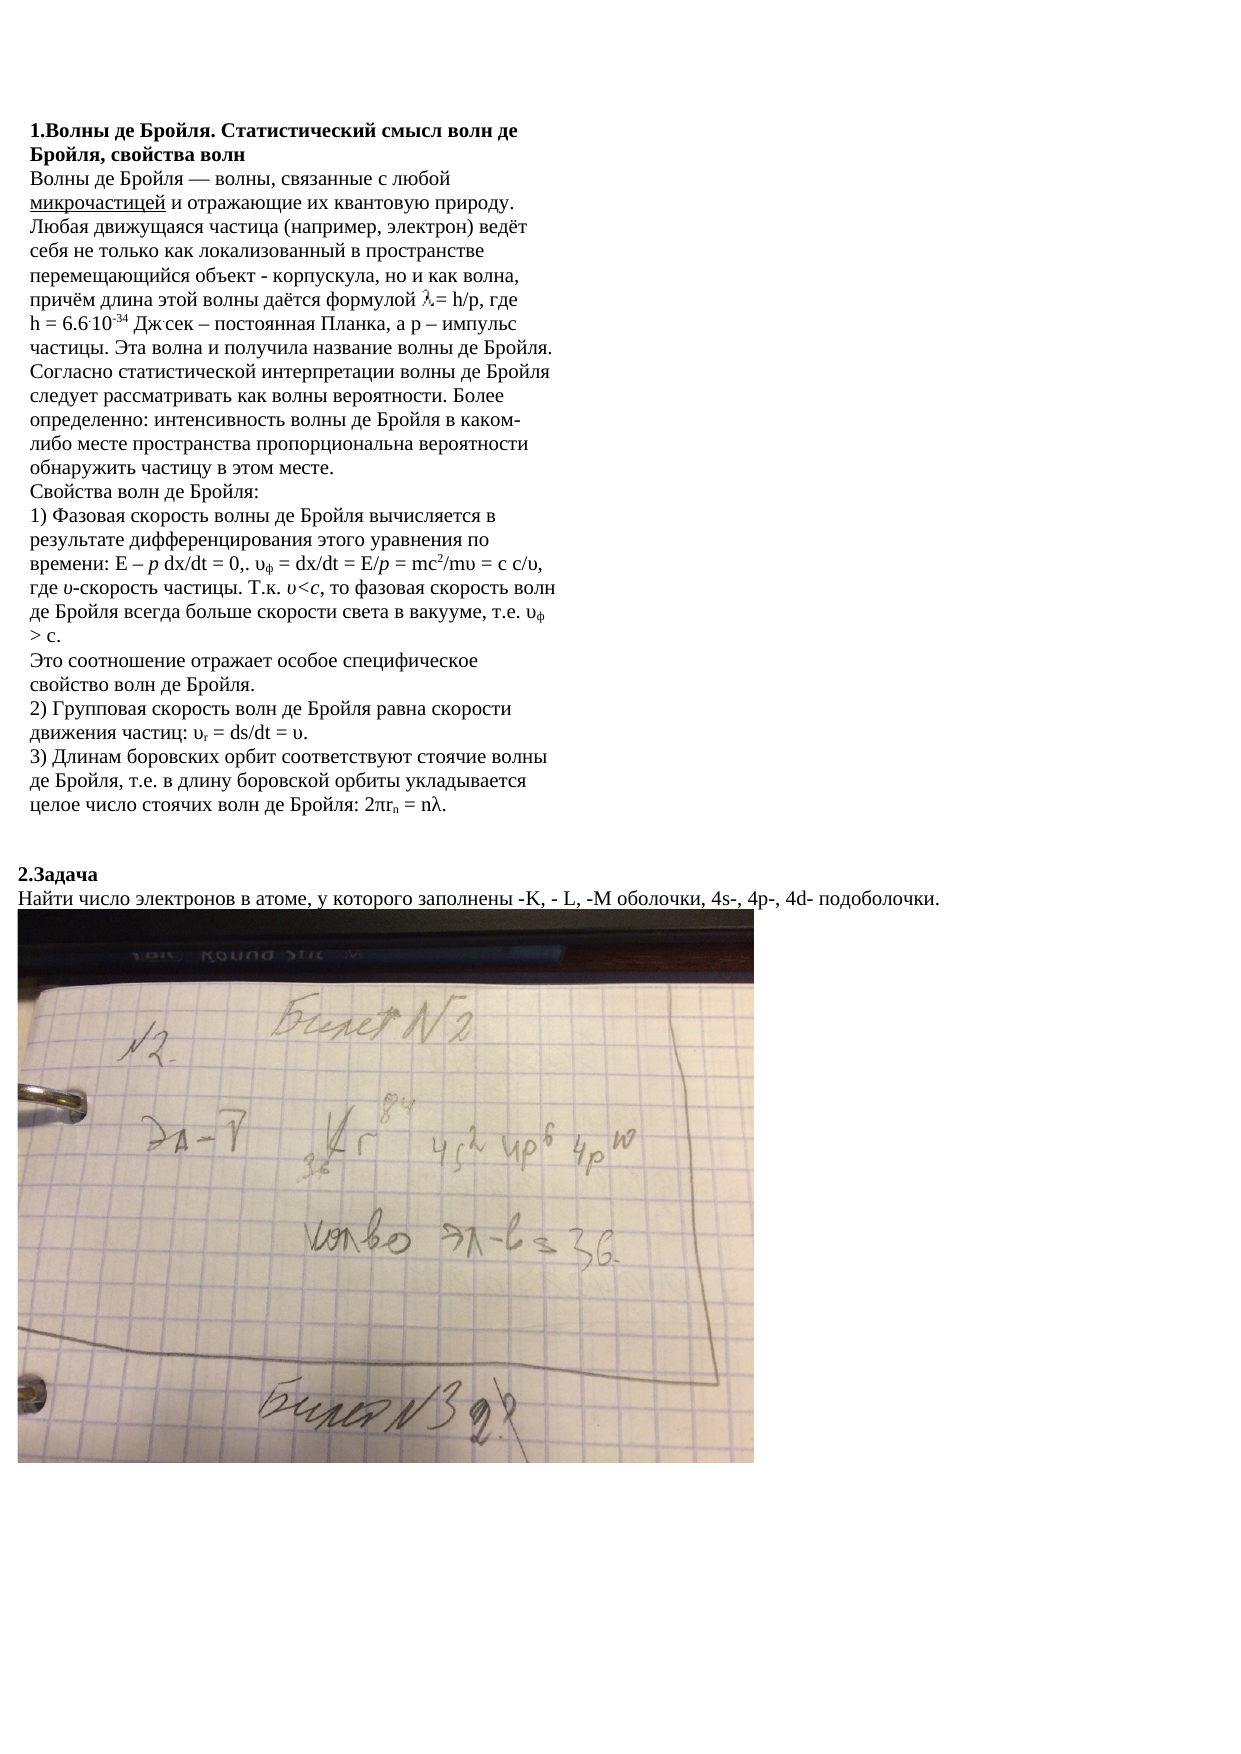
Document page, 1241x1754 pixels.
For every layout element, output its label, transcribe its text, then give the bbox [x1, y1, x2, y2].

text 3) Длинам боровских орбит соответствуют стоячие волны де Бройля, т.е. в длину боровской орбиты укладывается целое число стоячих волн де Бройля: 2πrn = nλ. [29, 744, 561, 816]
text 2) Групповая скорость волн де Бройля равна скорости движения частиц: υr = ds/dt = υ. [29, 696, 561, 744]
text 2.Задача [18, 862, 1152, 886]
text Это соотношение отражает особое специфическое свойство волн де Бройля. [29, 647, 561, 696]
picture [421, 288, 436, 306]
text Волны де Бройля — волны, связанные с любой микрочастицей и отражающие их квантовую природу. Любая движущаяся частица (например, электрон) ведёт себя не только как локализованный в пространстве перемещающийся объект - корпускула, но и как волна, причём длина этой волны даётся формулой = h/р, где h = 6.6.10-34 Дж.сек – постоянная Планка, а р – импульс частицы. Эта волна и получила название волны де Бройля. [29, 166, 561, 359]
text 1) Фазовая скорость волны де Бройля вычисляется в результате дифференцирования этого уравнения по времени: E – p dx/dt = 0,. υф = dx/dt = E/p = mc2/mυ = c c/υ, где υ-скорость частицы. Т.к. υ<c, то фазовая скорость волн де Бройля всегда больше скорости света в вакууме, т.е. υф > c. [29, 503, 561, 647]
text 1.Волны де Бройля. Статистический смысл волн де Бройля, свойства волн [29, 118, 561, 166]
text Свойства волн де Бройля: [29, 479, 561, 503]
picture [17, 909, 754, 1463]
text Согласно статистической интерпретации волны де Бройля следует рассматривать как волны вероятности. Более определенно: интенсивность волны де Бройля в каком-либо месте пространства пропорциональна вероятности обнаружить частицу в этом месте. [29, 359, 561, 479]
text Найти число электронов в атоме, у которого заполнены -K, - L, -M оболочки, 4s-, 4p-, 4d- подоболочки. [18, 886, 1152, 910]
